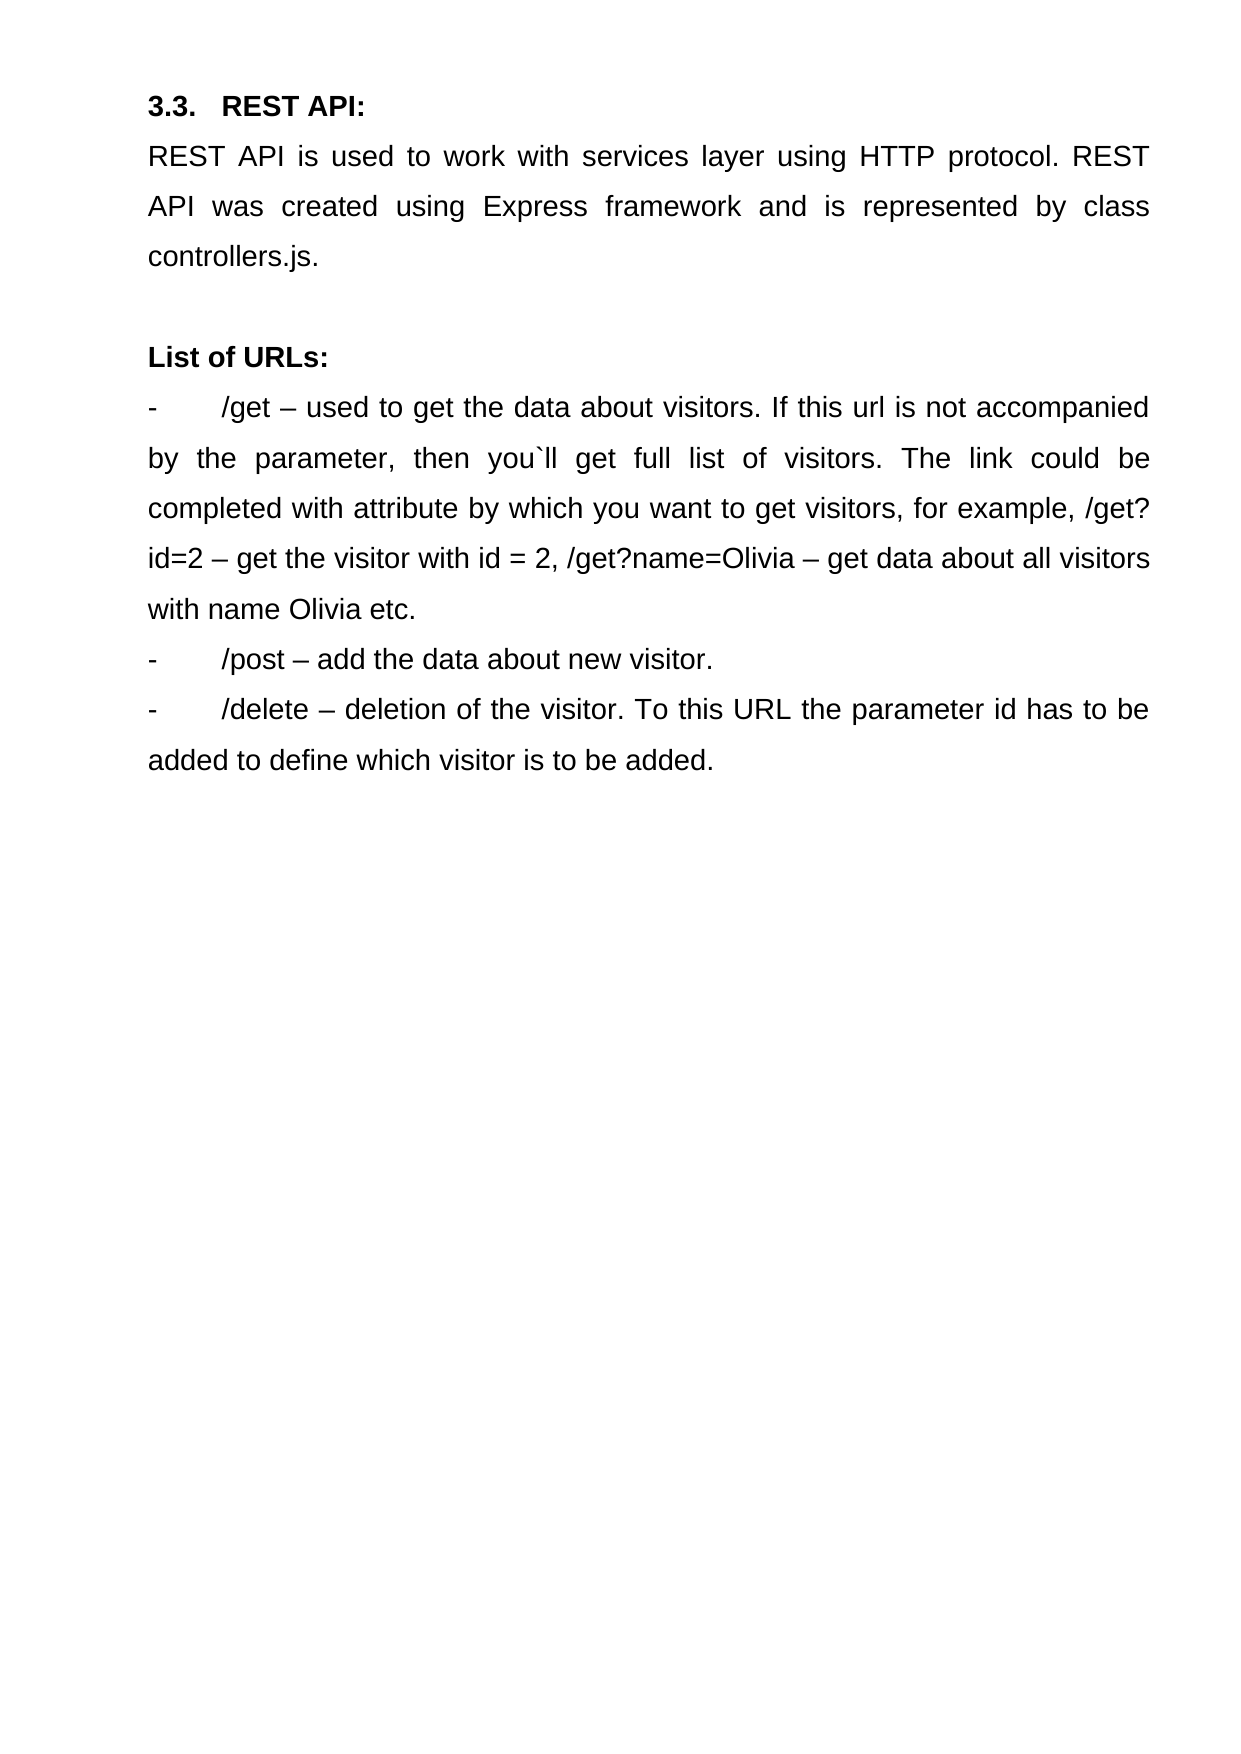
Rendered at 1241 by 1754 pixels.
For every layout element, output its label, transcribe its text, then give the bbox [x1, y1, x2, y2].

list List of URLs: [148, 340, 1152, 374]
list /delete – deletion of the visitor. To this URL the parameter id has to be added to define which visitor is to be added. [148, 692, 1152, 776]
list REST API: [148, 88, 1152, 122]
list /post – add the data about new visitor. [148, 642, 1152, 676]
list REST API is used to work with services layer using HTTP protocol. REST API was created using Express framework and is represented by class controllers.js. [148, 139, 1152, 273]
list /get – used to get the data about visitors. If this url is not accompanied by the parameter, then you`ll get full list of visitors. The link could be completed with attribute by which you want to get visitors, for example, /get?id=2 – get the visitor with id = 2, /get?name=Olivia – get data about all visitors with name Olivia etc. [148, 390, 1152, 625]
